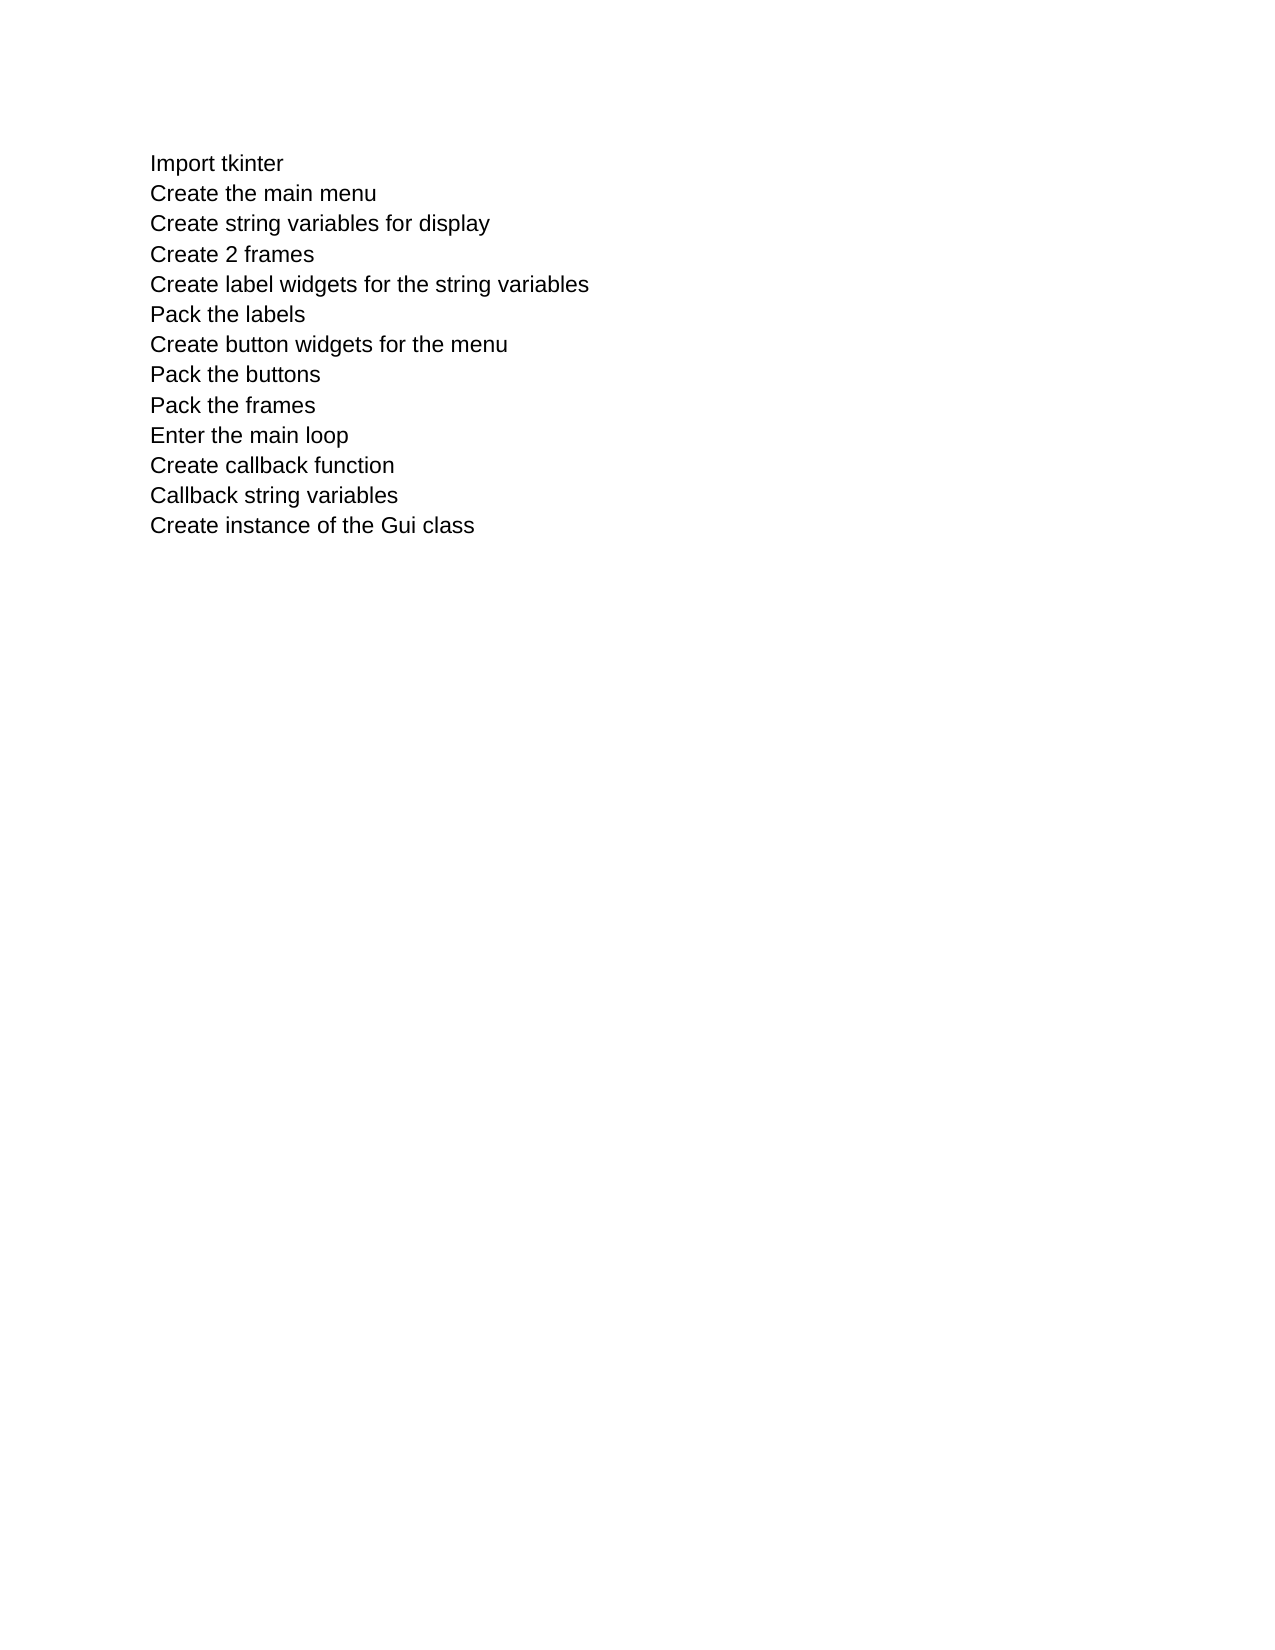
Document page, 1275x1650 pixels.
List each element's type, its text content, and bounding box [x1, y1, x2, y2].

text Create string variables for display [150, 210, 1125, 237]
text Create instance of the Gui class [150, 512, 1125, 539]
text Pack the frames [150, 392, 1125, 418]
text Create label widgets for the string variables [150, 271, 1125, 297]
text Create 2 frames [150, 241, 1125, 267]
text Pack the buttons [150, 361, 1125, 388]
text Pack the labels [150, 301, 1125, 327]
text Create callback function [150, 452, 1125, 478]
text Create button widgets for the menu [150, 331, 1125, 358]
text Callback string variables [150, 482, 1125, 509]
text Create the main menu [150, 180, 1125, 207]
text Enter the main loop [150, 422, 1125, 448]
text Import tkinter [150, 150, 1125, 176]
